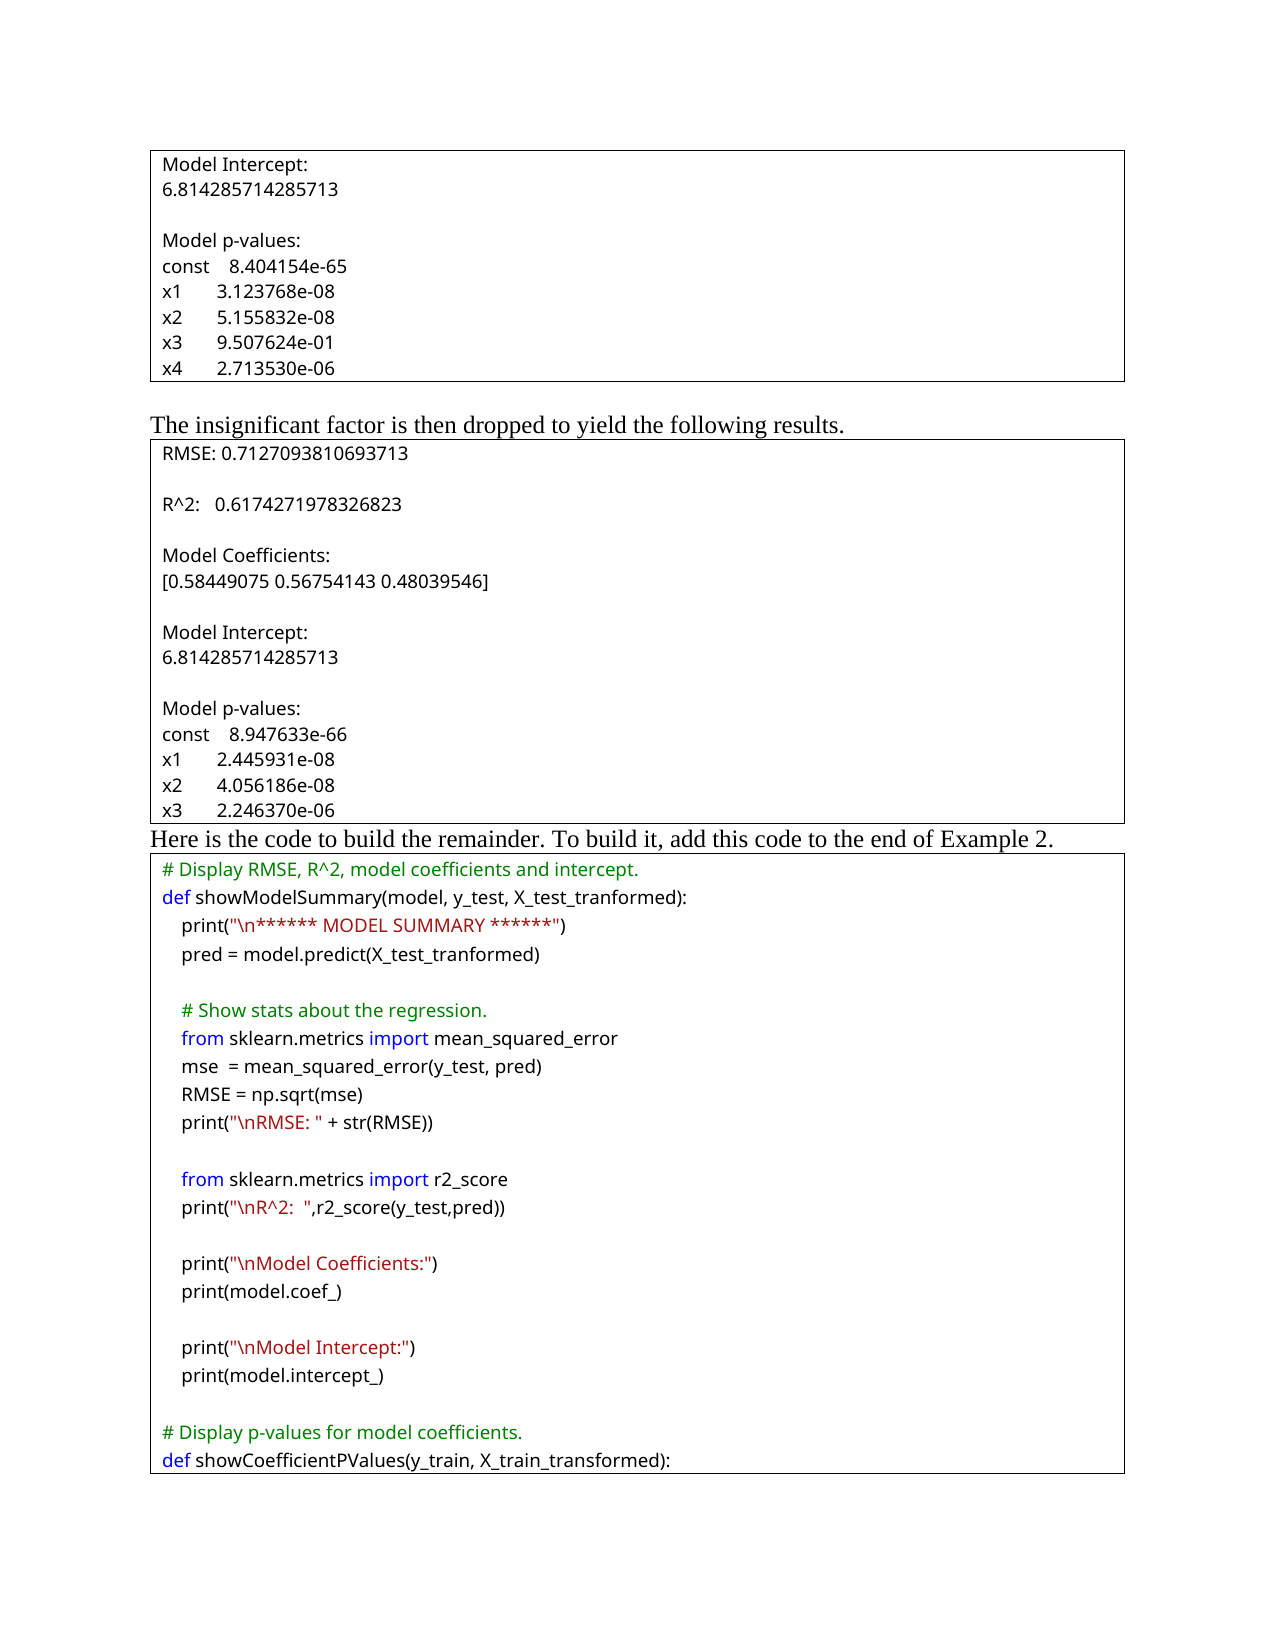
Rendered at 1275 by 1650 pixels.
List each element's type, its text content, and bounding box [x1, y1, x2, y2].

text Here is the code to build the remainder. To build it, add this code to the end of Example 2. [150, 824, 1125, 853]
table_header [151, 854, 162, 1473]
table_header RMSE: 0.7127093810693713 R^2: 0.6174271978326823 Model Coefficients: [0.58449075 0.56754143 0.48039546] Model Intercept: 6.814285714285713 Model p-values: const 8.947633e-66 x1 2.445931e-08 x2 4.056186e-08 x3 2.246370e-06 [151, 440, 1124, 823]
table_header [151, 151, 1124, 381]
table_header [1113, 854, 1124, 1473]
text The insignificant factor is then dropped to yield the following results. [150, 411, 1125, 439]
